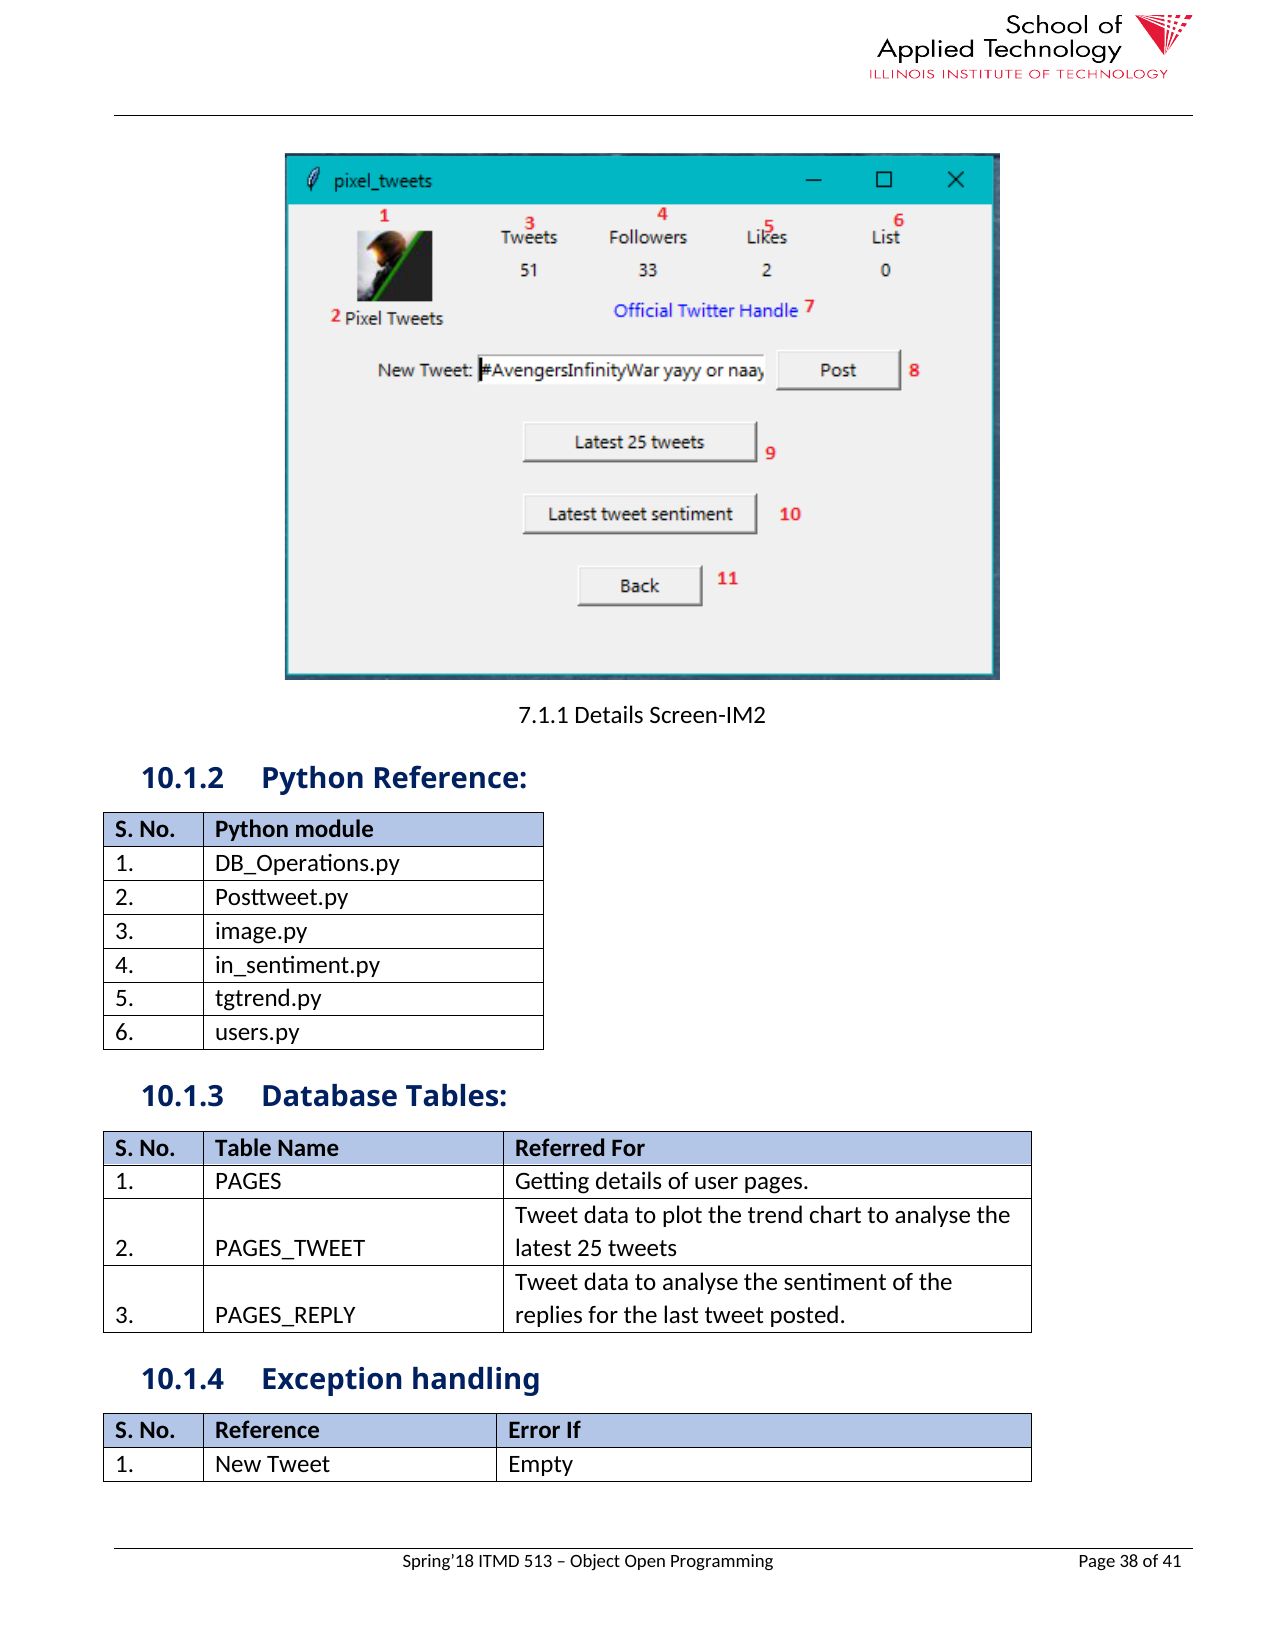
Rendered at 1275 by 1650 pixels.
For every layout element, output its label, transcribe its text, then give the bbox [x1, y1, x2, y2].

table_cell 3. [104, 915, 203, 948]
picture [284, 153, 1000, 680]
table_header S. No. [104, 1132, 203, 1164]
table_header S. No. [104, 1414, 203, 1447]
table_header Referred For [504, 1132, 1031, 1164]
table_cell 3. [104, 1266, 203, 1332]
subtitle Database Tables: [141, 1075, 1181, 1115]
table_cell Getting details of user pages. [504, 1166, 1031, 1198]
table_header S. No. [104, 813, 203, 846]
table_cell tgtrend.py [204, 983, 543, 1015]
table_cell in_sentiment.py [204, 949, 543, 982]
subtitle Exception handling [141, 1358, 1181, 1398]
table_header Reference [204, 1414, 496, 1447]
table_cell users.py [204, 1016, 543, 1049]
table_header Error If [497, 1414, 1031, 1447]
text 7.1.1 Details Screen-IM2 [103, 699, 1181, 729]
table_cell 2. [104, 1199, 203, 1265]
table_cell New Tweet [204, 1448, 496, 1481]
table_header Python module [204, 813, 543, 846]
table_cell image.py [204, 915, 543, 948]
table_cell 4. [104, 949, 203, 982]
picture [870, 15, 1193, 79]
table_cell PAGES_TWEET [204, 1199, 503, 1265]
table_cell 5. [104, 983, 203, 1015]
table_cell 6. [104, 1016, 203, 1049]
table_cell 1. [104, 1448, 203, 1481]
table_cell Tweet data to analyse the sentiment of the replies for the last tweet posted. [504, 1266, 1031, 1332]
table_cell DB_Operations.py [204, 847, 543, 880]
table_cell Posttweet.py [204, 881, 543, 914]
table_cell 1. [104, 1166, 203, 1198]
table_header Table Name [204, 1132, 503, 1164]
table_cell Empty [497, 1448, 1031, 1481]
table_cell 1. [104, 847, 203, 880]
table_cell PAGES [204, 1166, 503, 1198]
table_cell PAGES_REPLY [204, 1266, 503, 1332]
table_cell 2. [104, 881, 203, 914]
subtitle Python Reference: [141, 757, 1181, 797]
table_cell Tweet data to plot the trend chart to analyse the latest 25 tweets [504, 1199, 1031, 1265]
